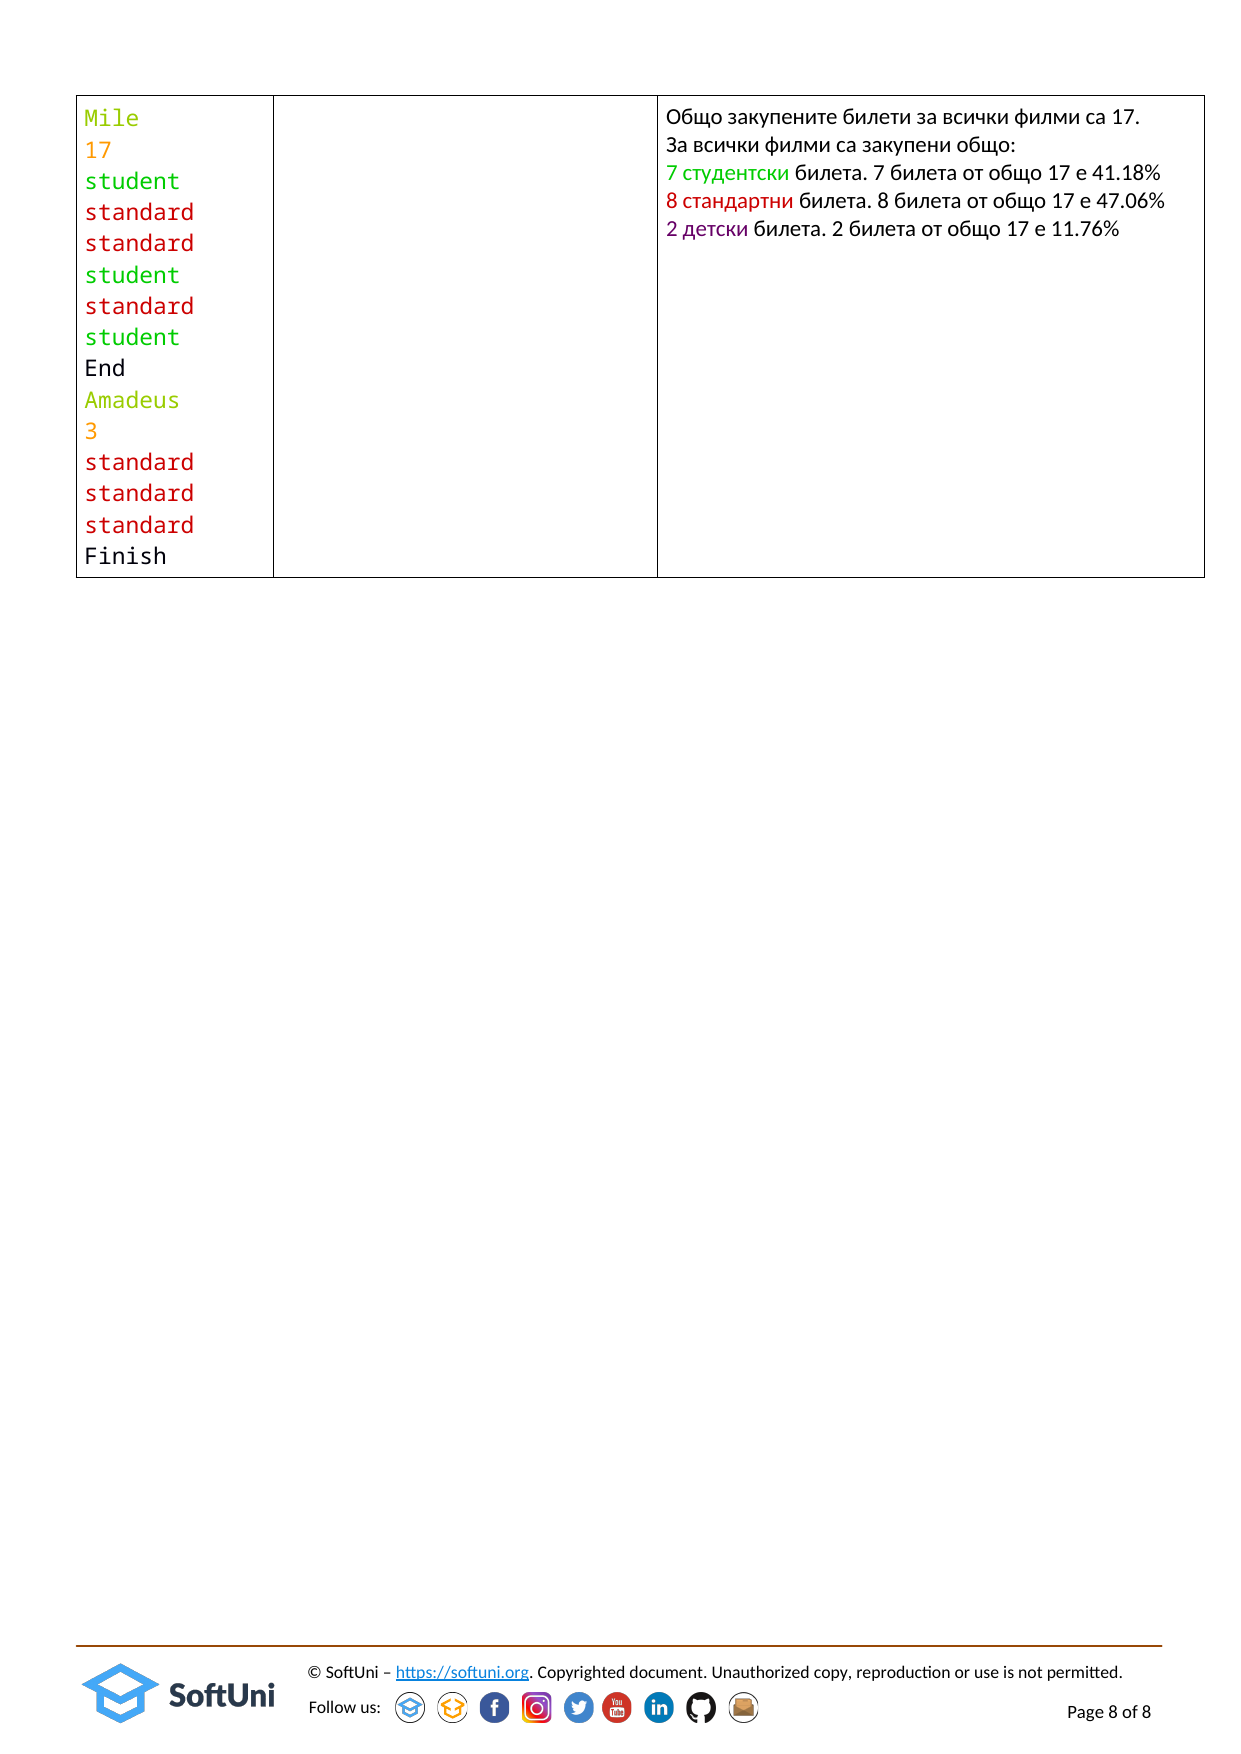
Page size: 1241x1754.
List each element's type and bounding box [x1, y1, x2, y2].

picture [644, 1714, 653, 1723]
picture [728, 1692, 759, 1723]
picture [479, 1692, 510, 1723]
picture [665, 1692, 674, 1701]
table_cell [274, 96, 657, 577]
picture [686, 1692, 716, 1723]
picture [395, 1692, 425, 1723]
picture [522, 1692, 552, 1723]
picture [437, 1692, 468, 1723]
table_cell [658, 96, 1204, 577]
picture [602, 1692, 632, 1723]
picture [644, 1692, 653, 1701]
picture [564, 1692, 594, 1723]
picture [658, 1705, 667, 1714]
picture [665, 1714, 674, 1723]
table_cell [77, 96, 273, 577]
picture [75, 1658, 281, 1729]
